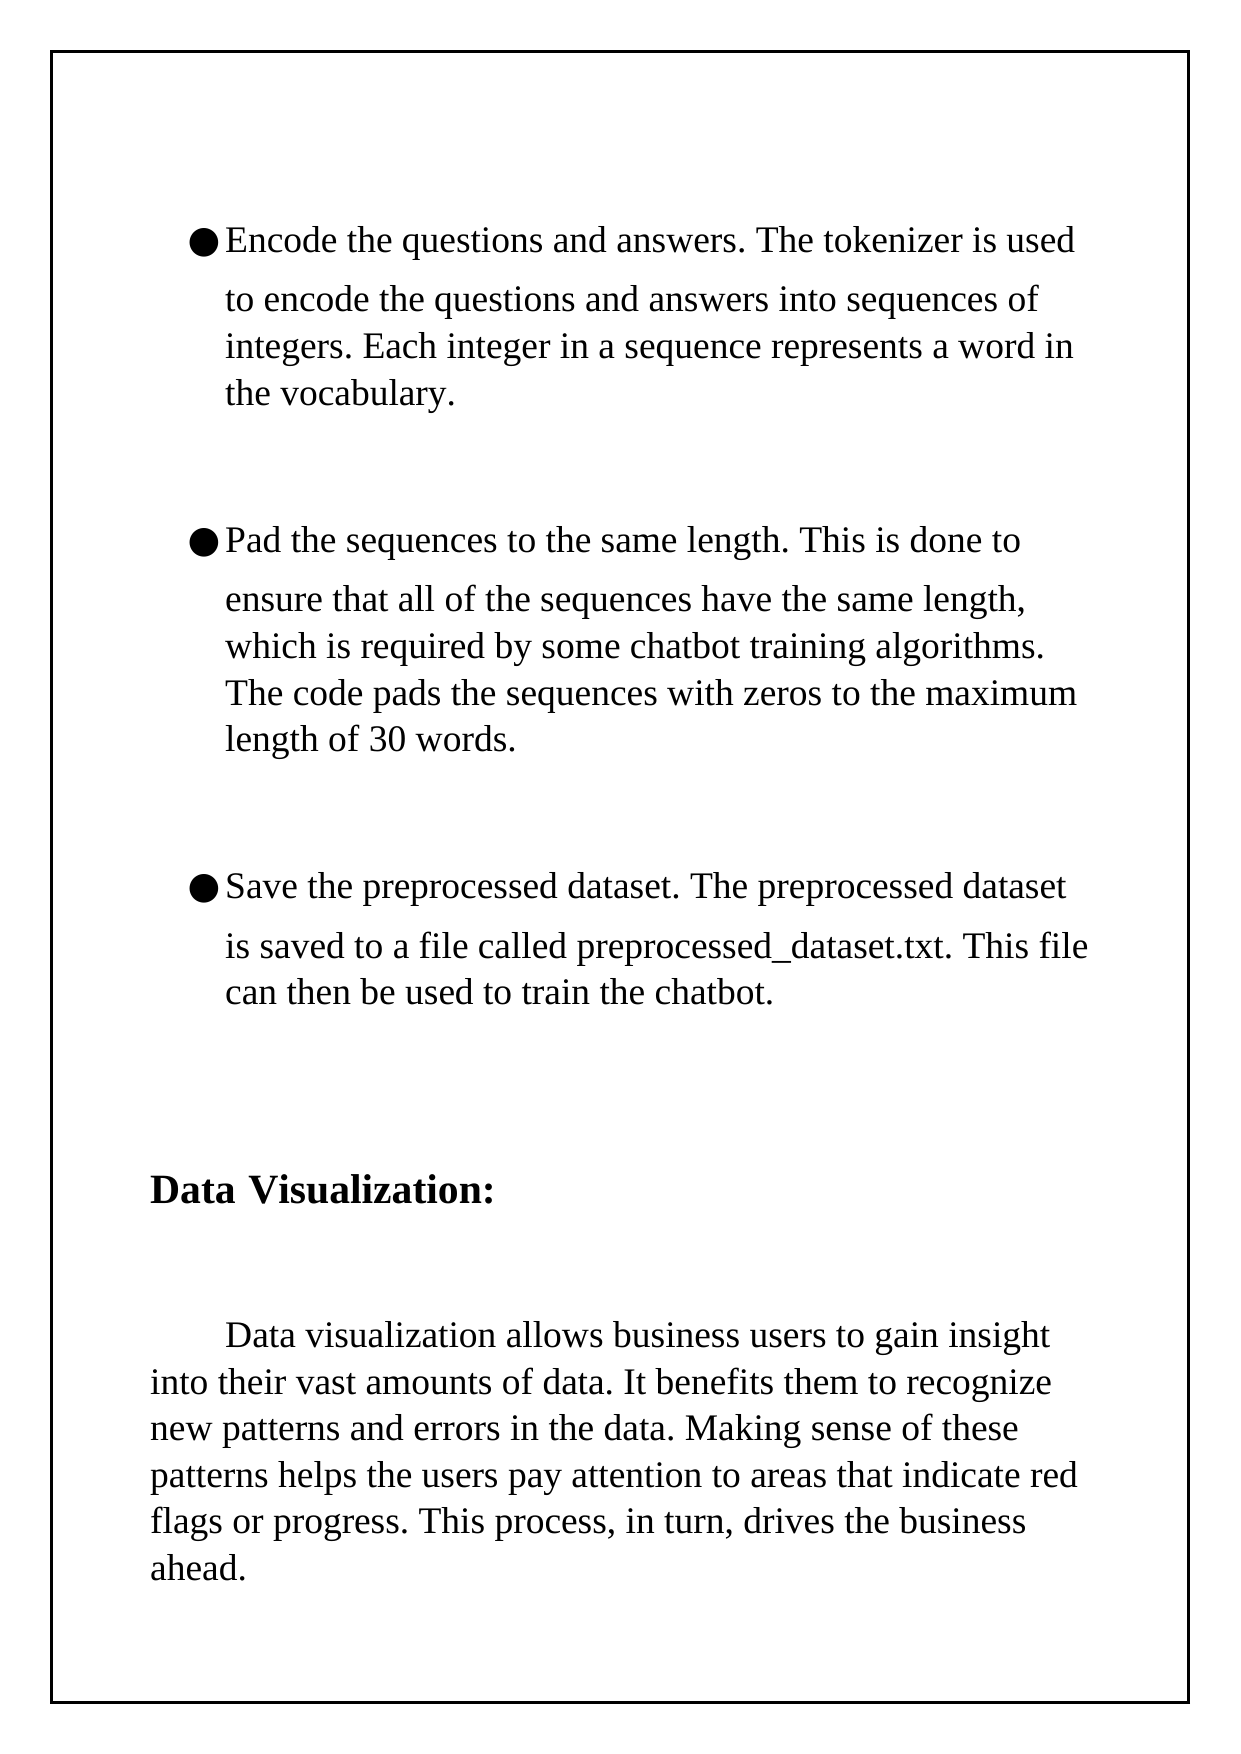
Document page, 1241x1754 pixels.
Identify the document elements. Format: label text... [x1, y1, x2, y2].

list Encode the questions and answers. The tokenizer is used to encode the questions and answers into sequences of integers. Each integer in a sequence represents a word in the vocabulary. [187, 197, 1090, 413]
list Save the preprocessed dataset. The preprocessed dataset is saved to a file called preprocessed_dataset.txt. This file can then be used to train the chatbot. [187, 843, 1090, 1013]
list Pad the sequences to the same length. This is done to ensure that all of the sequences have the same length, which is required by some chatbot training algorithms. The code pads the sequences with zeros to the maximum length of 30 words. [187, 496, 1090, 759]
text Data Visualization: [150, 1164, 1090, 1212]
text Data visualization allows business users to gain insight into their vast amounts of data. It benefits them to recognize new patterns and errors in the data. Making sense of these patterns helps the users pay attention to areas that indicate red flags or progress. This process, in turn, drives the business ahead. [150, 1312, 1090, 1588]
